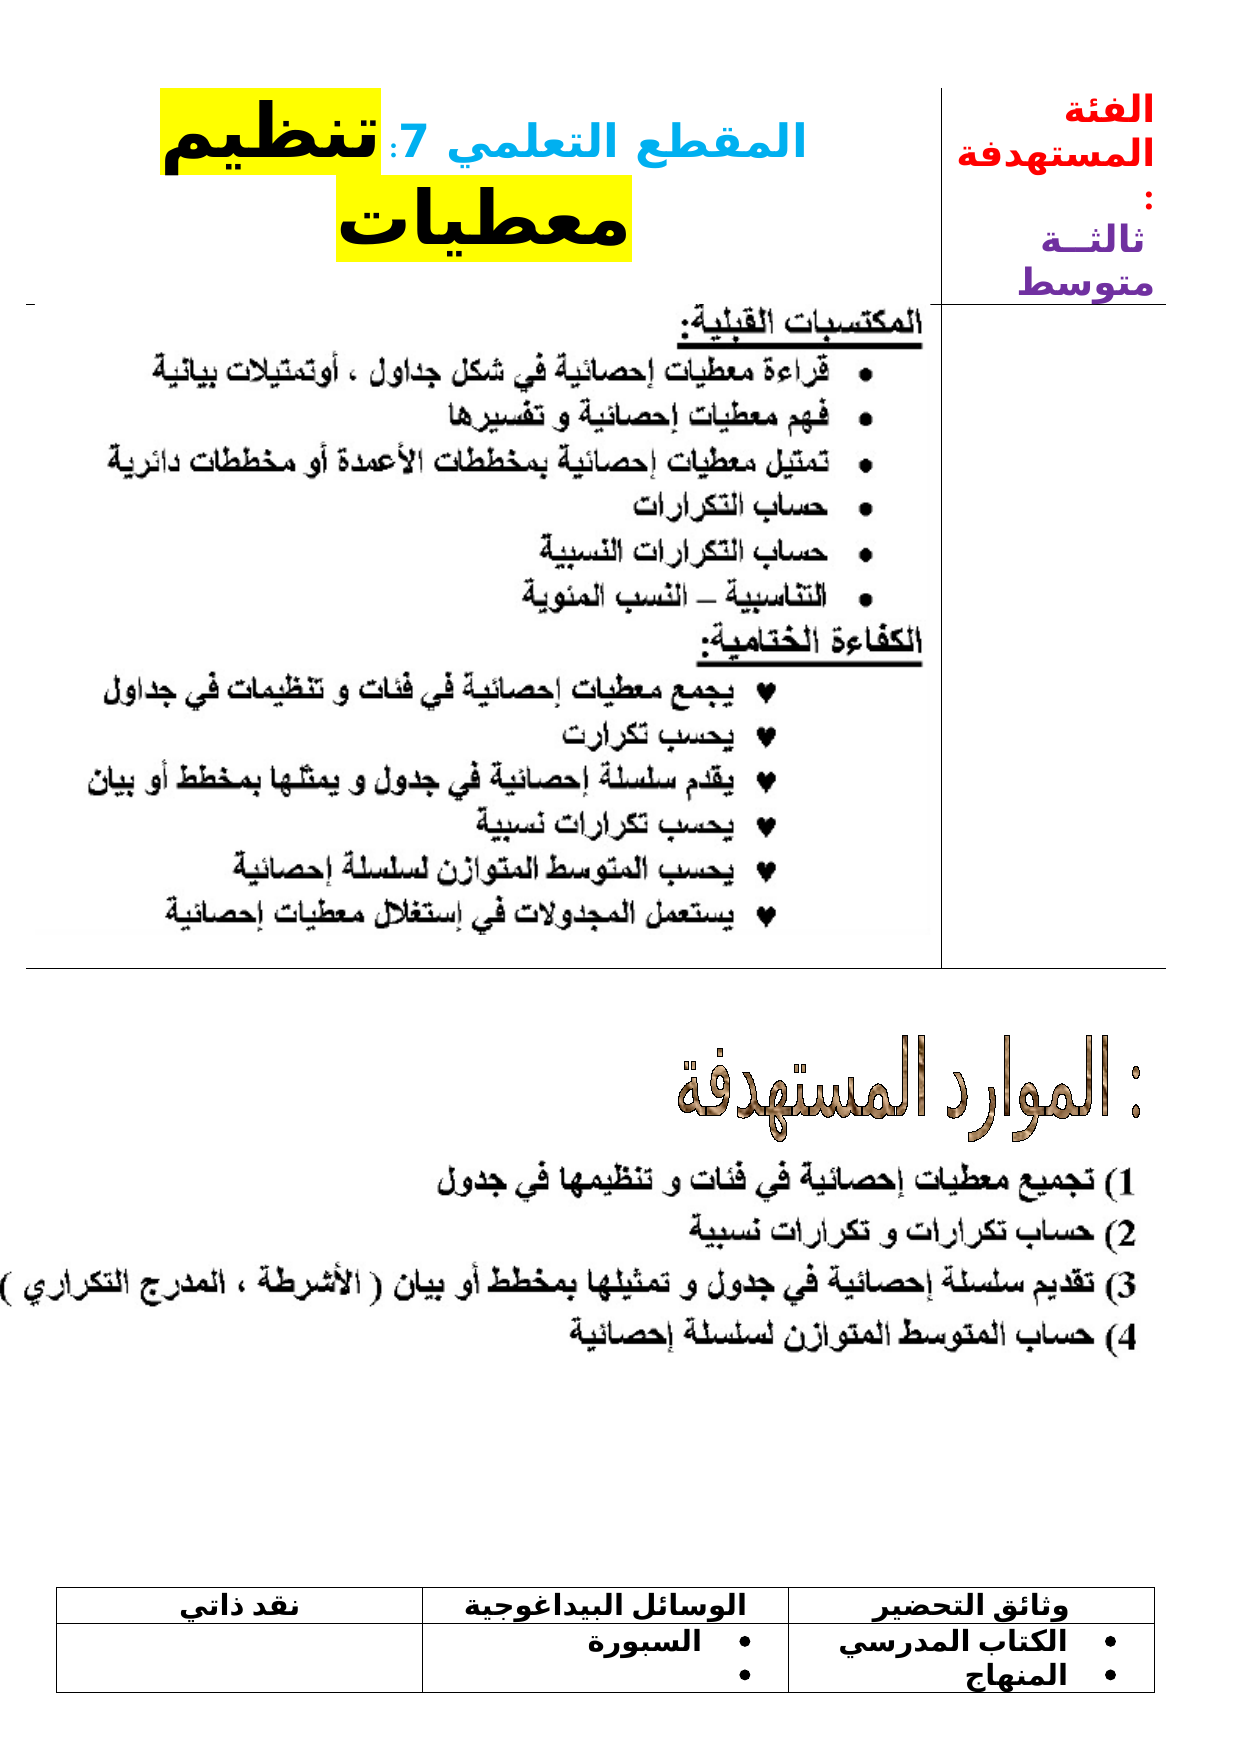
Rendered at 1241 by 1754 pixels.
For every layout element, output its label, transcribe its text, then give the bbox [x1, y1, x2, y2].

table_header المقطع التعلمي 7: تنظيم معطيات [26, 88, 941, 303]
table_header وثائق التحضير [789, 1588, 1154, 1623]
picture [1046, 1083, 1078, 1118]
picture [863, 1083, 894, 1118]
picture [810, 1078, 861, 1117]
picture [1013, 1082, 1044, 1141]
table_cell [57, 1624, 422, 1692]
picture [793, 1085, 808, 1115]
table_cell [942, 305, 1166, 968]
picture [1103, 1036, 1107, 1115]
picture [1080, 1036, 1091, 1115]
picture [969, 1088, 995, 1141]
picture [948, 1072, 968, 1118]
table_header الفئة المستهدفة: ثالثــة متوسط [942, 88, 1166, 303]
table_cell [789, 1624, 1154, 1692]
picture [766, 1081, 791, 1141]
picture [738, 1073, 764, 1118]
table_header الوسائل البيداغوجية [423, 1588, 788, 1623]
table_header نقد ذاتي [57, 1588, 422, 1623]
table_cell السبورة [423, 1624, 788, 1692]
picture [0, 1142, 1159, 1386]
picture [919, 1036, 924, 1115]
picture [1132, 1067, 1140, 1078]
picture [897, 1036, 907, 1115]
picture [707, 1065, 730, 1115]
picture [1005, 1036, 1009, 1115]
picture [34, 304, 931, 935]
table_cell [26, 305, 941, 968]
picture [1133, 1106, 1139, 1117]
picture [679, 1078, 705, 1115]
